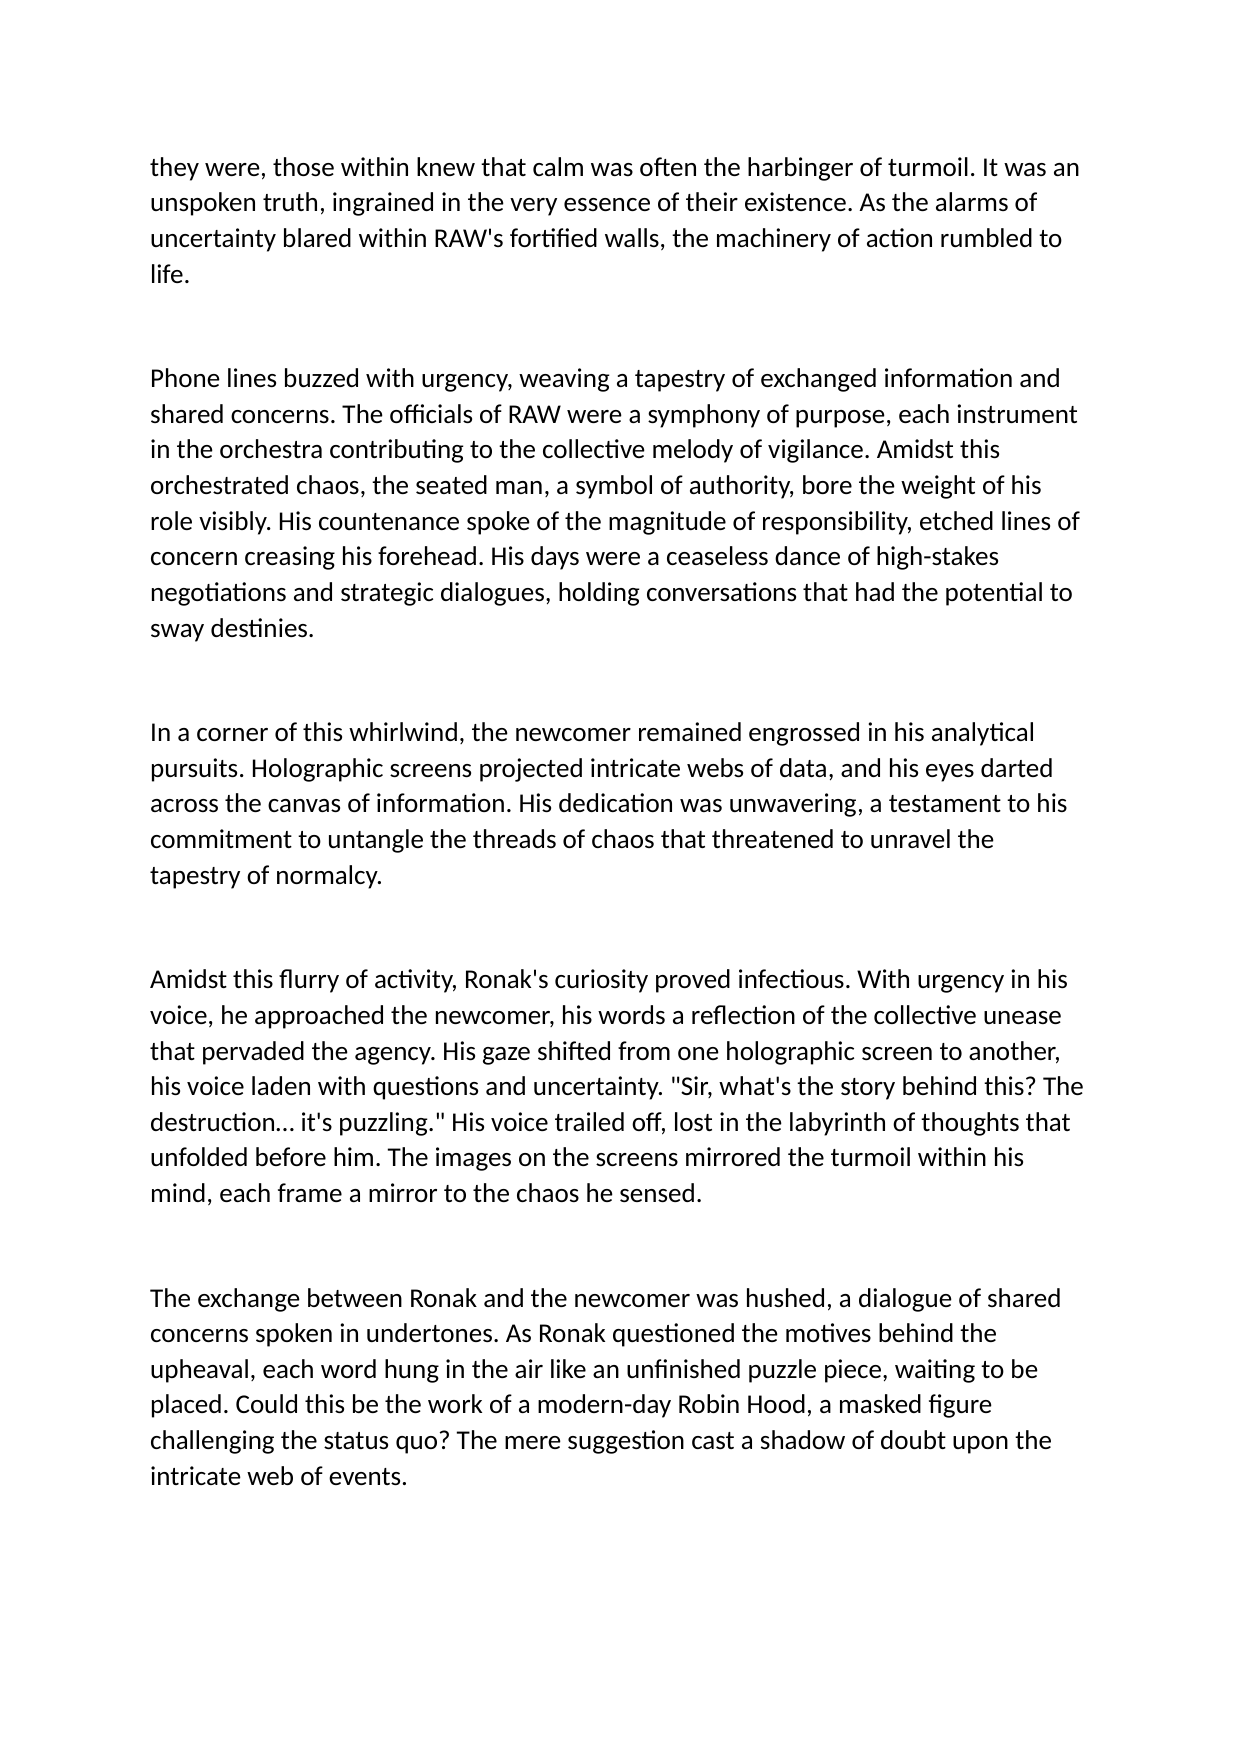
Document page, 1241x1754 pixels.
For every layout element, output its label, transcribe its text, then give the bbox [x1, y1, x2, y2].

text Amidst this flurry of activity, Ronak's curiosity proved infectious. With urgency in his voice, he approached the newcomer, his words a reflection of the collective unease that pervaded the agency. His gaze shifted from one holographic screen to another, his voice laden with questions and uncertainty. "Sir, what's the story behind this? The destruction… it's puzzling." His voice trailed off, lost in the labyrinth of thoughts that unfolded before him. The images on the screens mirrored the turmoil within his mind, each frame a mirror to the chaos he sensed. [150, 962, 1090, 1209]
text The exchange between Ronak and the newcomer was hushed, a dialogue of shared concerns spoken in undertones. As Ronak questioned the motives behind the upheaval, each word hung in the air like an unfinished puzzle piece, waiting to be placed. Could this be the work of a modern-day Robin Hood, a masked figure challenging the status quo? The mere suggestion cast a shadow of doubt upon the intricate web of events. [150, 1281, 1090, 1492]
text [150, 150, 1090, 290]
text In a corner of this whirlwind, the newcomer remained engrossed in his analytical pursuits. Holographic screens projected intricate webs of data, and his eyes darted across the canvas of information. His dedication was unwavering, a testament to his commitment to untangle the threads of chaos that threatened to unravel the tapestry of normalcy. [150, 715, 1090, 891]
text Phone lines buzzed with urgency, weaving a tapestry of exchanged information and shared concerns. The officials of RAW were a symphony of purpose, each instrument in the orchestra contributing to the collective melody of vigilance. Amidst this orchestrated chaos, the seated man, a symbol of authority, bore the weight of his role visibly. His countenance spoke of the magnitude of responsibility, etched lines of concern creasing his forehead. His days were a ceaseless dance of high-stakes negotiations and strategic dialogues, holding conversations that had the potential to sway destinies. [150, 361, 1090, 644]
